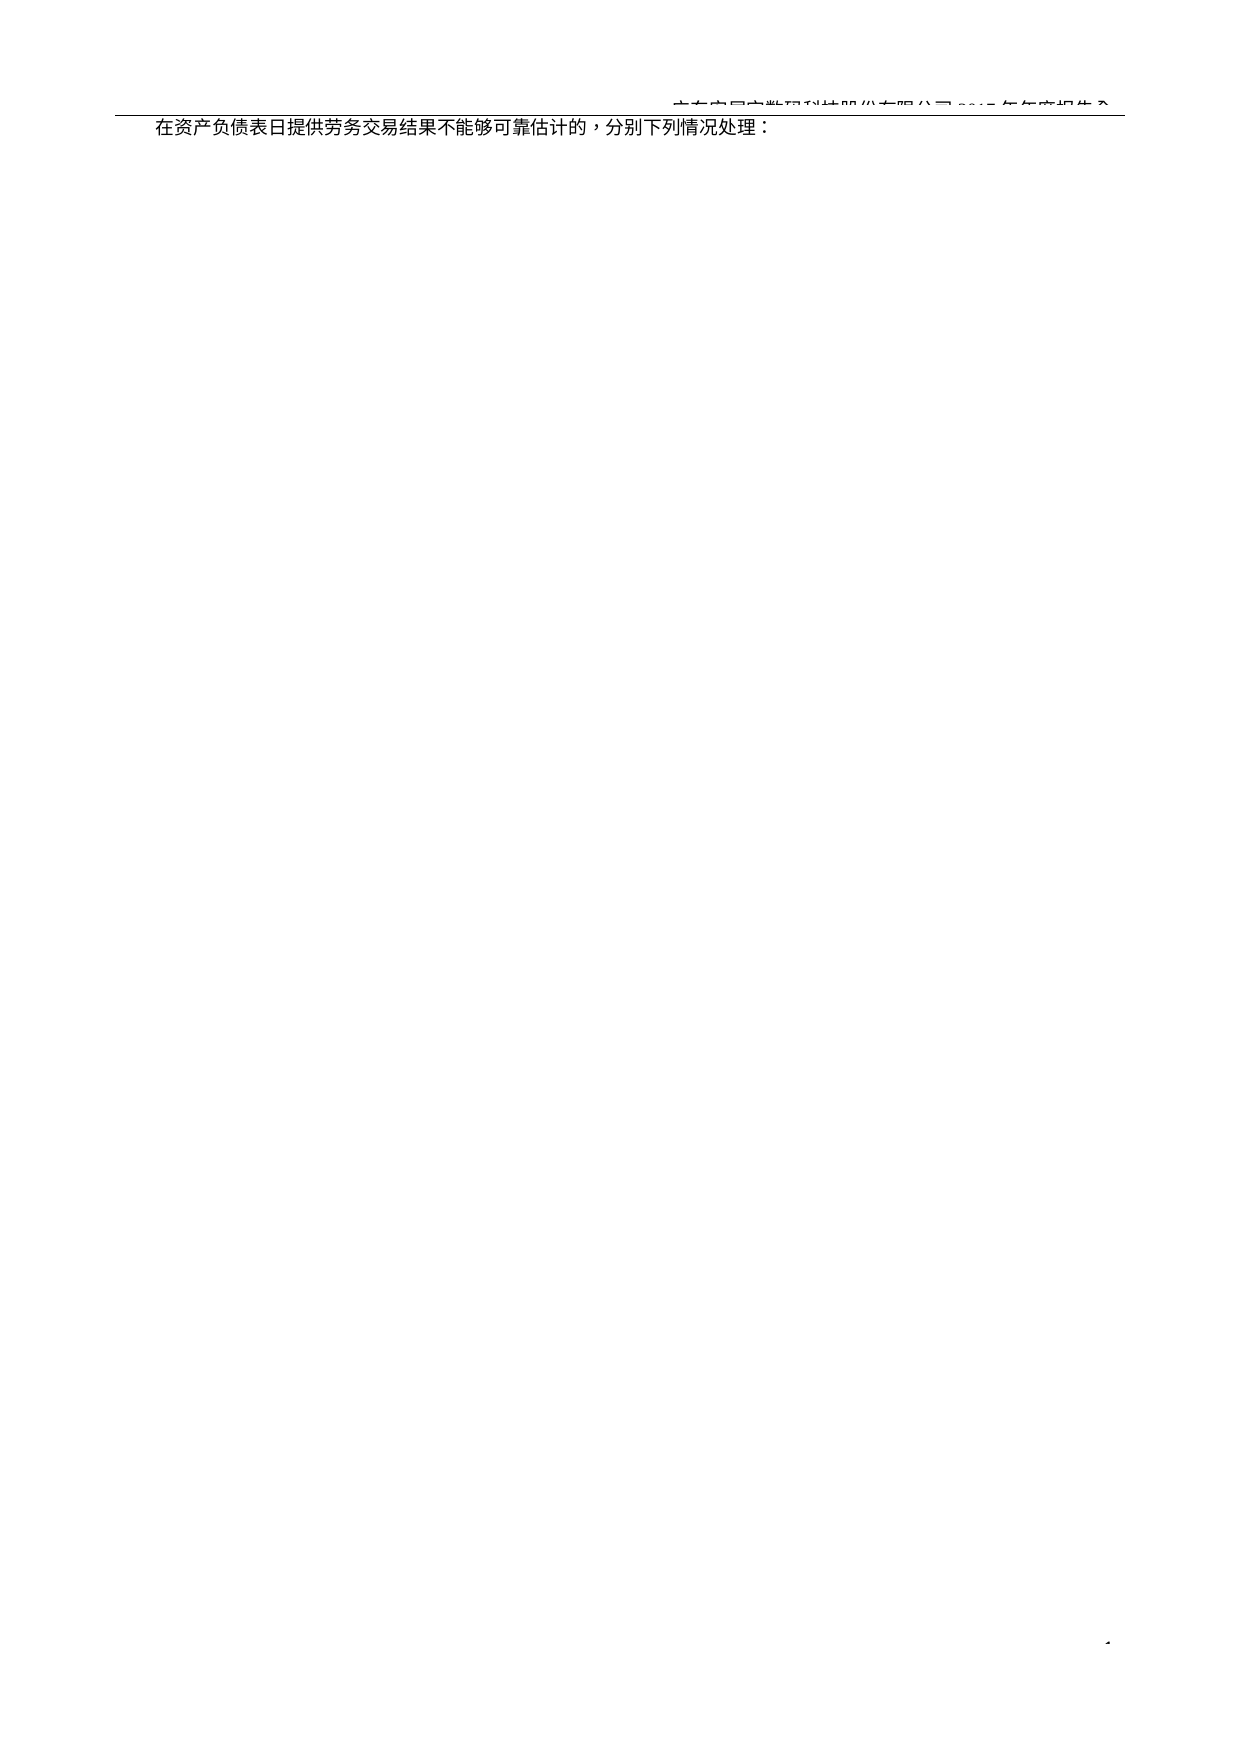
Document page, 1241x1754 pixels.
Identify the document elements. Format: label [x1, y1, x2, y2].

text [118, 114, 1020, 140]
